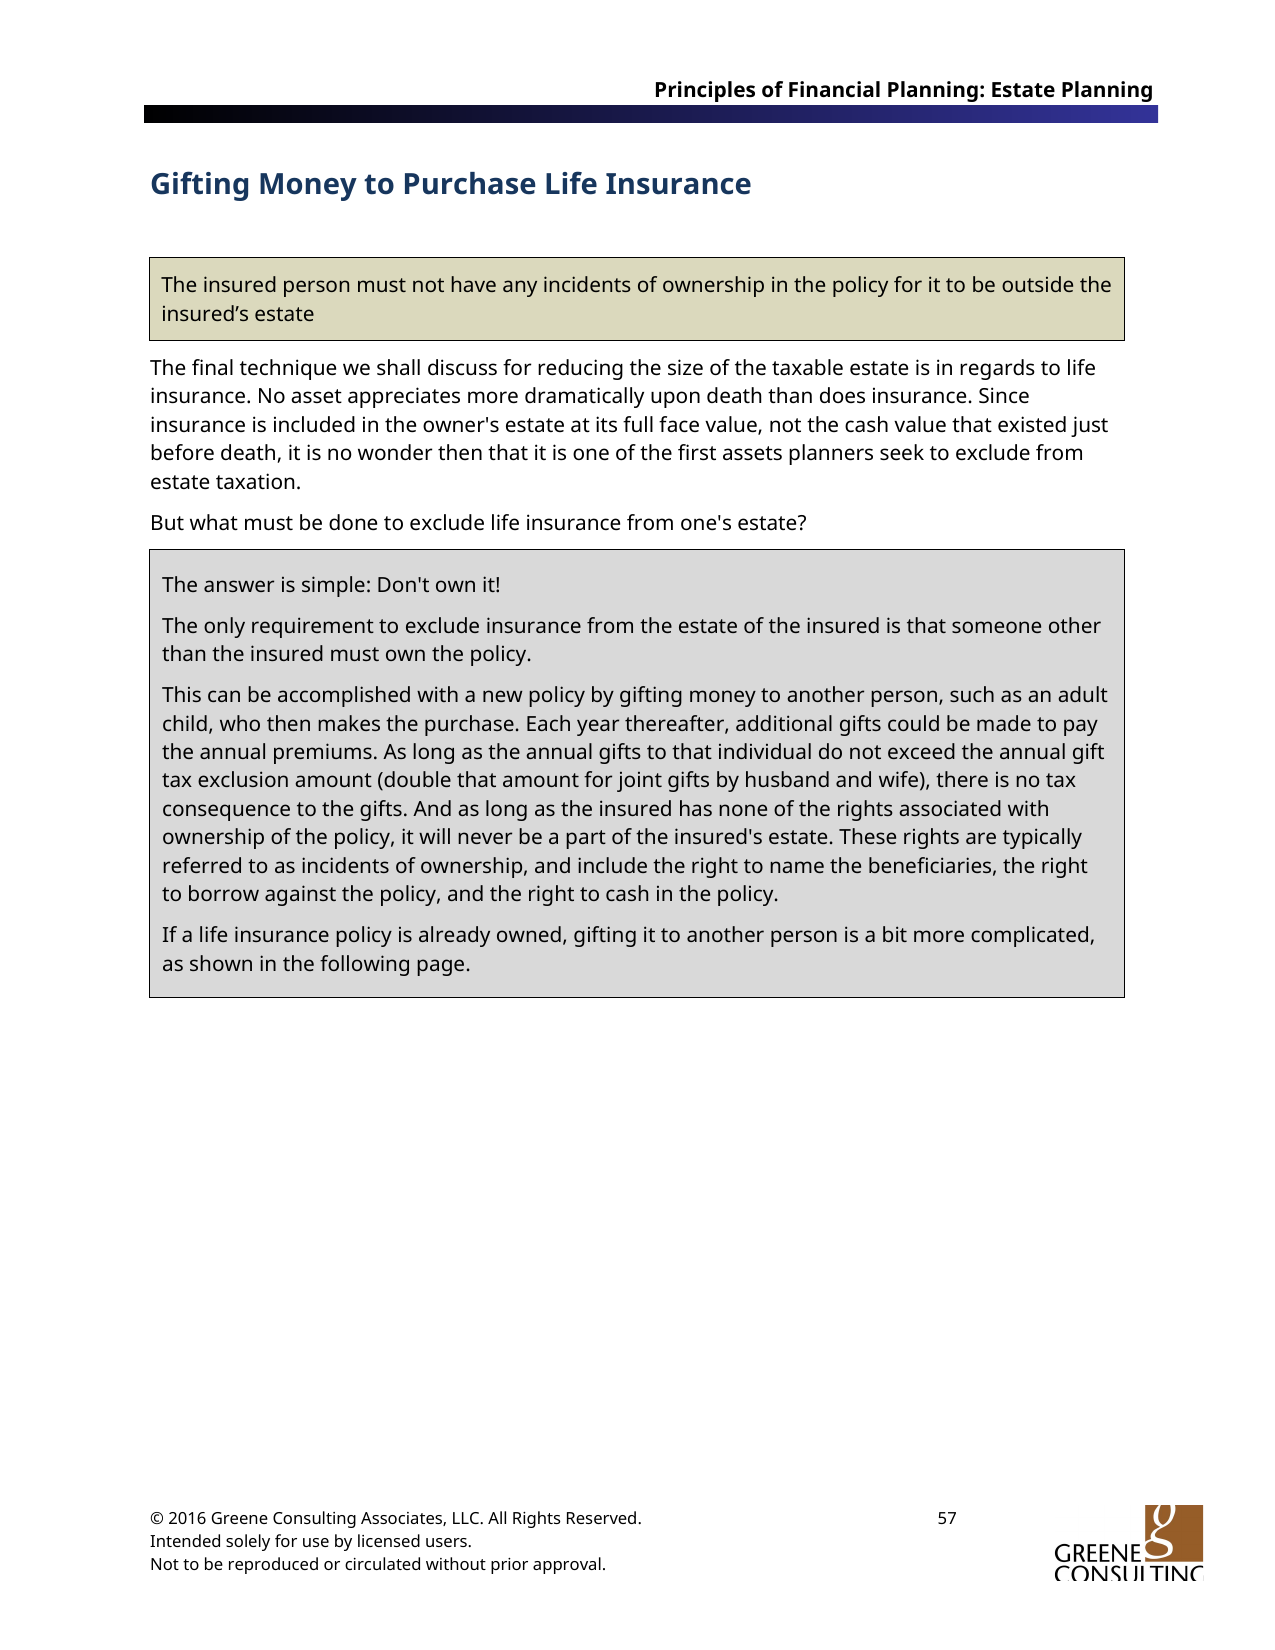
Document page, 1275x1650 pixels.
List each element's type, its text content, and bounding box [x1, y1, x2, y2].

table_header The answer is simple: Don't own it! The only requirement to exclude insurance from the estate of the insured is that someone other than the insured must own the policy. This can be accomplished with a new policy by gifting money to another person, such as an adult child, who then makes the purchase. Each year thereafter, additional gifts could be made to pay the annual premiums. As long as the annual gifts to that individual do not exceed the annual gift tax exclusion amount (double that amount for joint gifts by husband and wife), there is no tax consequence to the gifts. And as long as the insured has none of the rights associated with ownership of the policy, it will never be a part of the insured's estate. These rights are typically referred to as incidents of ownership, and include the right to name the beneficiaries, the right to borrow against the policy, and the right to cash in the policy. If a life insurance policy is already owned, gifting it to another person is a bit more complicated, as shown in the following page. [150, 550, 1124, 997]
subtitle Gifting Money to Purchase Life Insurance [150, 164, 1125, 203]
picture [1053, 1505, 1203, 1581]
text But what must be done to exclude life insurance from one's estate? [150, 508, 1125, 536]
table_header The insured person must not have any incidents of ownership in the policy for it to be outside the insured’s estate [150, 258, 1124, 340]
text The final technique we shall discuss for reducing the size of the taxable estate is in regards to life insurance. No asset appreciates more dramatically upon death than does insurance. Since insurance is included in the owner's estate at its full face value, not the cash value that existed just before death, it is no wonder then that it is one of the first assets planners seek to exclude from estate taxation. [150, 353, 1125, 495]
